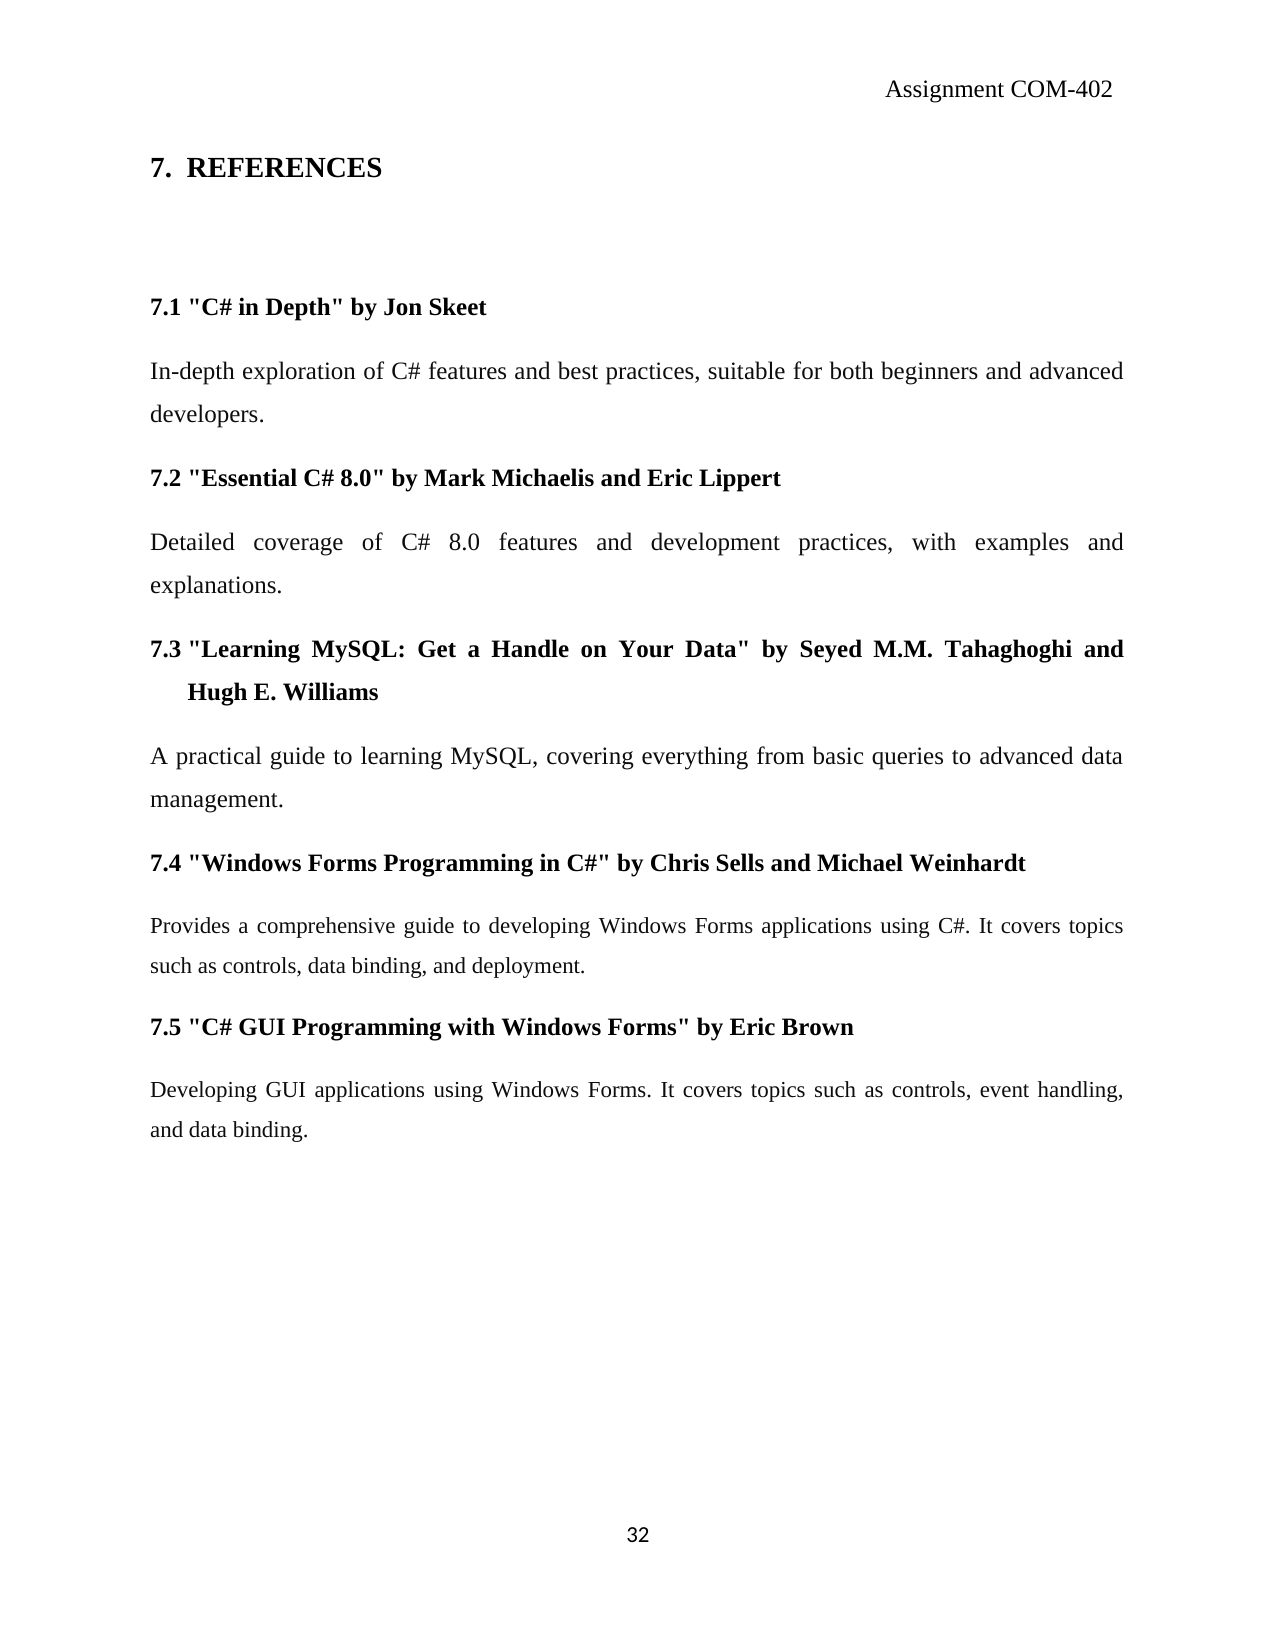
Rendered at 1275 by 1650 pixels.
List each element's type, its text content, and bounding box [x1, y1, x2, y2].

list "Learning MySQL: Get a Handle on Your Data" by Seyed M.M. Tahaghoghi and Hugh E. Williams [150, 634, 1125, 706]
text Provides a comprehensive guide to developing Windows Forms applications using C#. It covers topics such as controls, data binding, and deployment. [150, 939, 1125, 978]
list "Essential C# 8.0" by Mark Michaelis and Eric Lippert [150, 463, 1125, 492]
text A practical guide to learning MySQL, covering everything from basic queries to advanced data management. [150, 741, 1125, 813]
text Detailed coverage of C# 8.0 features and development practices, with examples and explanations. [150, 527, 1125, 599]
list "C# GUI Programming with Windows Forms" by Eric Brown [150, 1012, 1125, 1041]
list "Windows Forms Programming in C#" by Chris Sells and Michael Weinhardt [150, 848, 1125, 877]
text Developing GUI applications using Windows Forms. It covers topics such as controls, event handling, and data binding. [150, 1103, 1125, 1142]
list "C# in Depth" by Jon Skeet [150, 292, 1125, 321]
text 7. REFERENCES [150, 150, 1125, 183]
text In-depth exploration of C# features and best practices, suitable for both beginners and advanced developers. [150, 356, 1125, 428]
